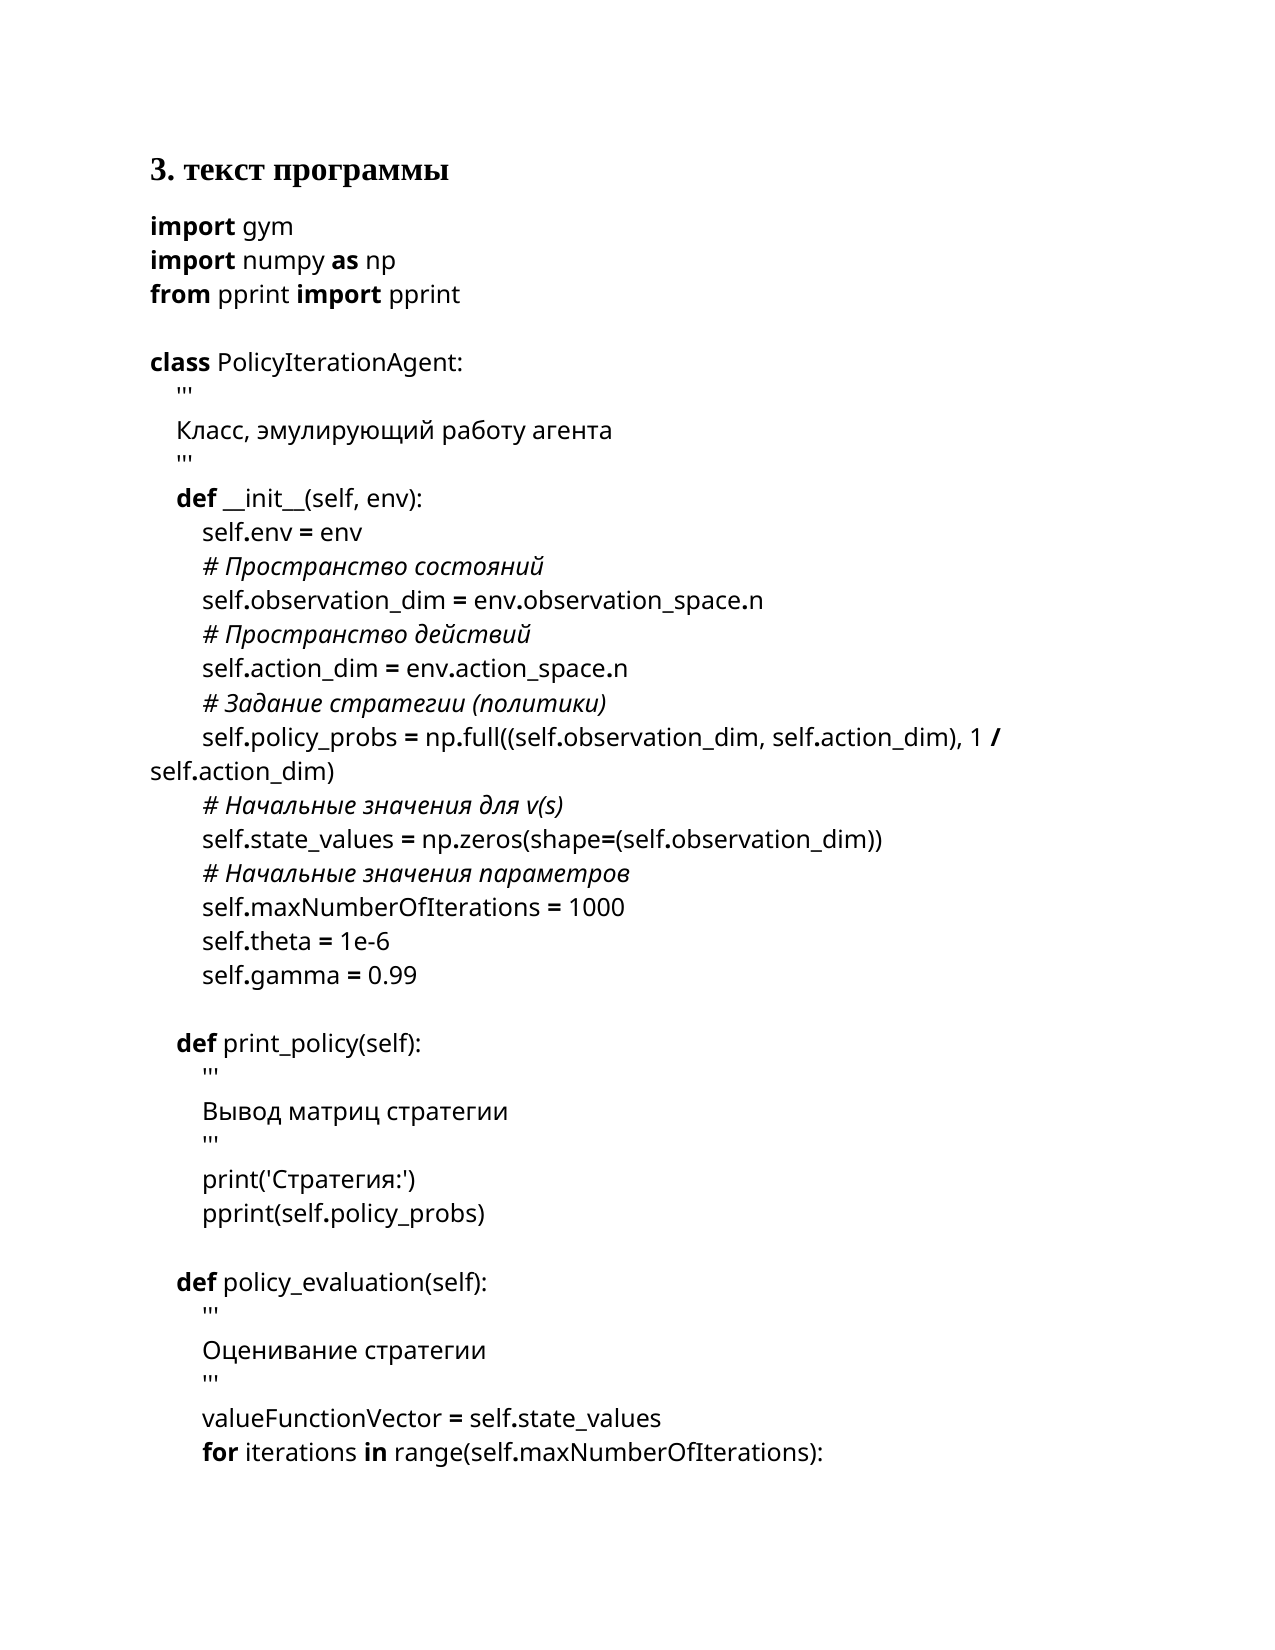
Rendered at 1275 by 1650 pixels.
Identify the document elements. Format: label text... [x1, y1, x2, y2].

text Класс, эмулирующий работу агента [150, 413, 1125, 447]
text ''' [150, 1366, 1125, 1401]
text self.policy_probs = np.full((self.observation_dim, self.action_dim), 1 / self.action_dim) [150, 719, 1125, 787]
text Оценивание стратегии [150, 1332, 1125, 1366]
text ''' [150, 1060, 1125, 1094]
text from pprint import pprint [150, 276, 1125, 311]
text valueFunctionVector = self.state_values [150, 1401, 1125, 1434]
text # Пространство состояний [150, 549, 1125, 583]
text def __init__(self, env): [150, 481, 1125, 515]
text self.observation_dim = env.observation_space.n [150, 583, 1125, 617]
text self.action_dim = env.action_space.n [150, 651, 1125, 685]
text import numpy as np [150, 242, 1125, 276]
text # Начальные значения для v(s) [150, 787, 1125, 821]
text # Пространство действий [150, 617, 1125, 651]
text class PolicyIterationAgent: [150, 344, 1125, 379]
text self.theta = 1e-6 [150, 924, 1125, 958]
text 3. текст программы [150, 150, 1125, 187]
text for iterations in range(self.maxNumberOfIterations): [150, 1434, 1125, 1469]
text import gym [150, 208, 1125, 242]
text ''' [150, 379, 1125, 413]
text # Задание стратегии (политики) [150, 685, 1125, 719]
text self.gamma = 0.99 [150, 958, 1125, 992]
text self.env = env [150, 515, 1125, 549]
text def policy_evaluation(self): [150, 1264, 1125, 1298]
text def print_policy(self): [150, 1026, 1125, 1060]
text ''' [150, 447, 1125, 481]
text # Начальные значения параметров [150, 856, 1125, 889]
text pprint(self.policy_probs) [150, 1196, 1125, 1230]
text ''' [150, 1128, 1125, 1162]
text ''' [150, 1298, 1125, 1332]
text Вывод матриц стратегии [150, 1094, 1125, 1128]
text self.state_values = np.zeros(shape=(self.observation_dim)) [150, 821, 1125, 856]
text self.maxNumberOfIterations = 1000 [150, 889, 1125, 924]
text print('Стратегия:') [150, 1162, 1125, 1196]
